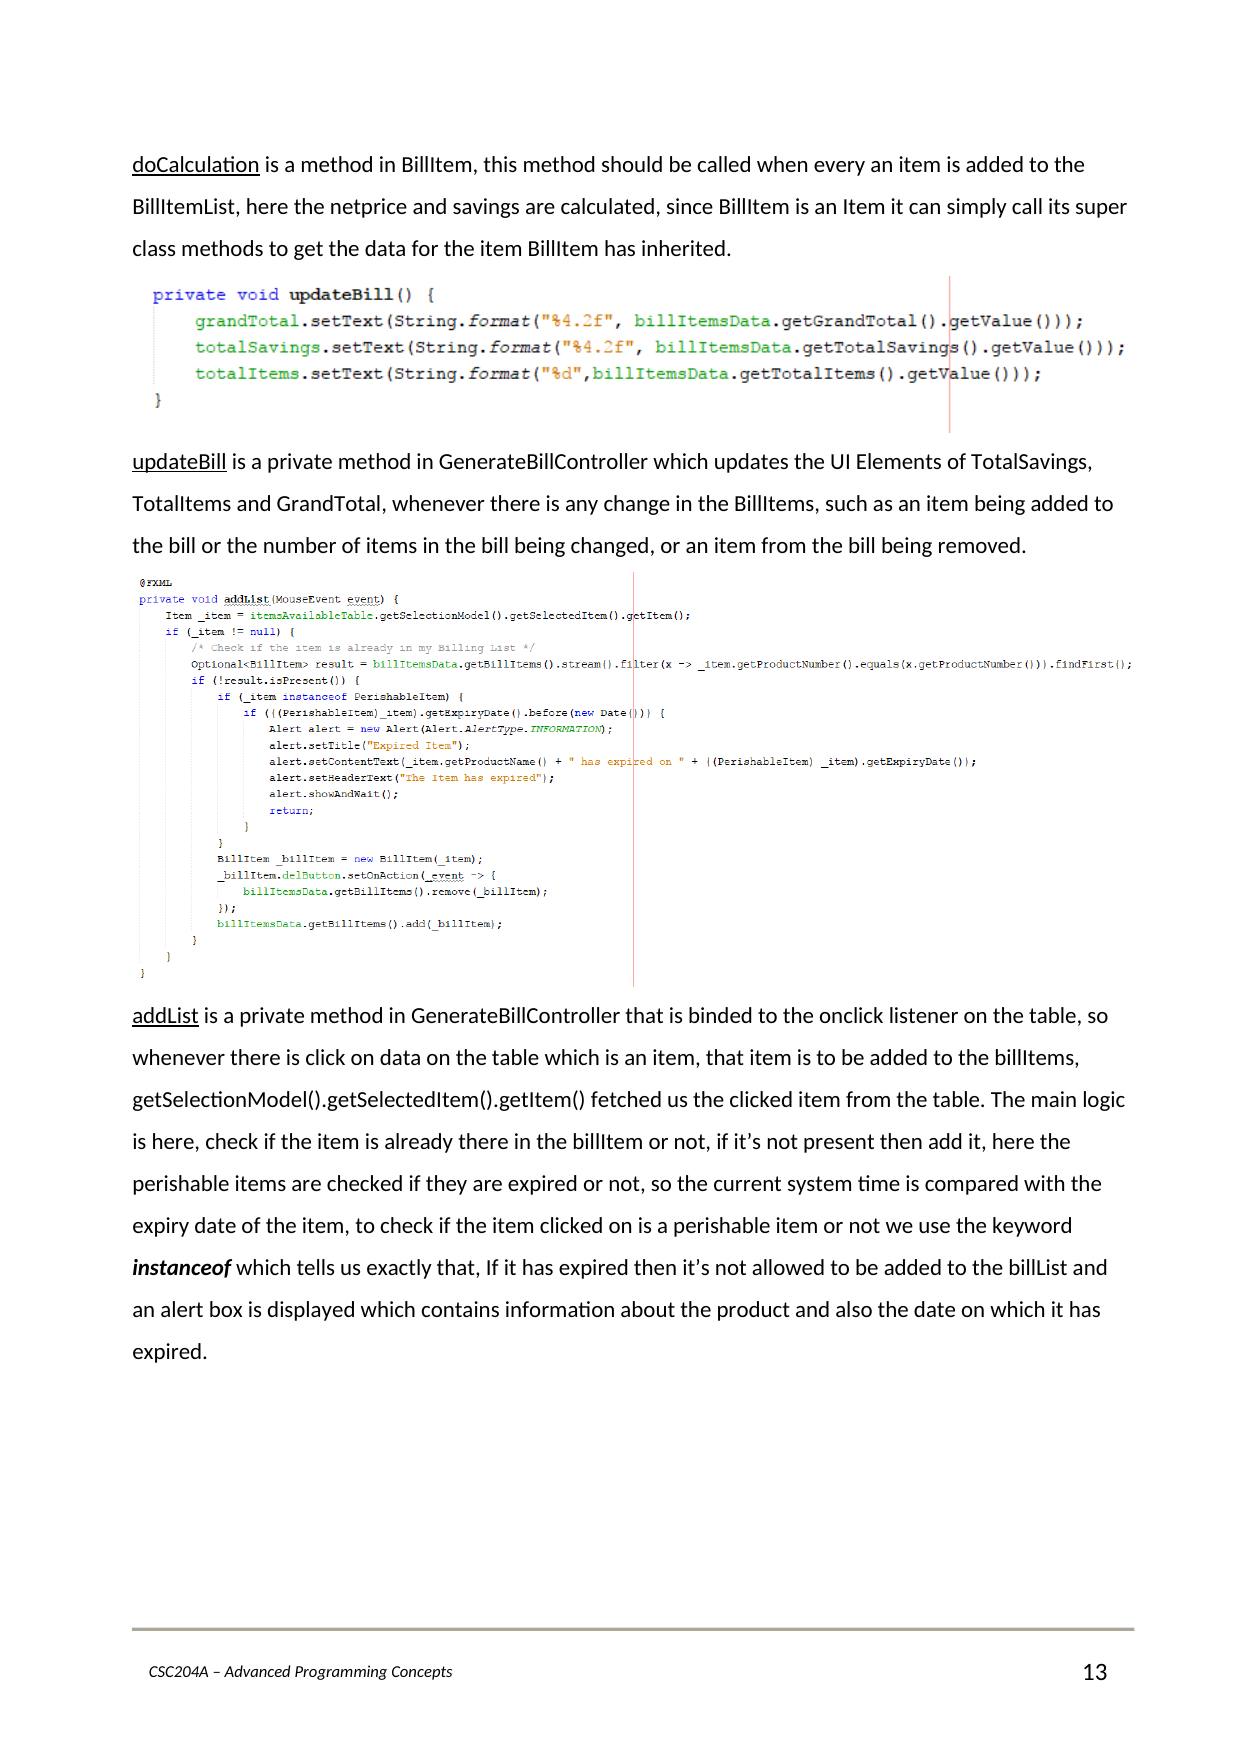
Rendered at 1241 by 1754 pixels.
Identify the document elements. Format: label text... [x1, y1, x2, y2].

text updateBill is a private method in GenerateBillController which updates the UI Elements of TotalSavings, TotalItems and GrandTotal, whenever there is any change in the BillItems, such as an item being added to the bill or the number of items in the bill being changed, or an item from the bill being removed. [132, 433, 1134, 559]
picture [132, 276, 1135, 433]
picture [132, 572, 1135, 987]
text doCalculation is a method in BillItem, this method should be called when every an item is added to the BillItemList, here the netprice and savings are calculated, since BillItem is an Item it can simply call its super class methods to get the data for the item BillItem has inherited. [132, 150, 1134, 262]
text addList is a private method in GenerateBillController that is binded to the onclick listener on the table, so whenever there is click on data on the table which is an item, that item is to be added to the billItems, getSelectionModel().getSelectedItem().getItem() fetched us the clicked item from the table. The main logic is here, check if the item is already there in the billItem or not, if it’s not present then add it, here the perishable items are checked if they are expired or not, so the current system time is compared with the expiry date of the item, to check if the item clicked on is a perishable item or not we use the keyword instanceof which tells us exactly that, If it has expired then it’s not allowed to be added to the billList and an alert box is displayed which contains information about the product and also the date on which it has expired. [132, 1001, 1134, 1365]
